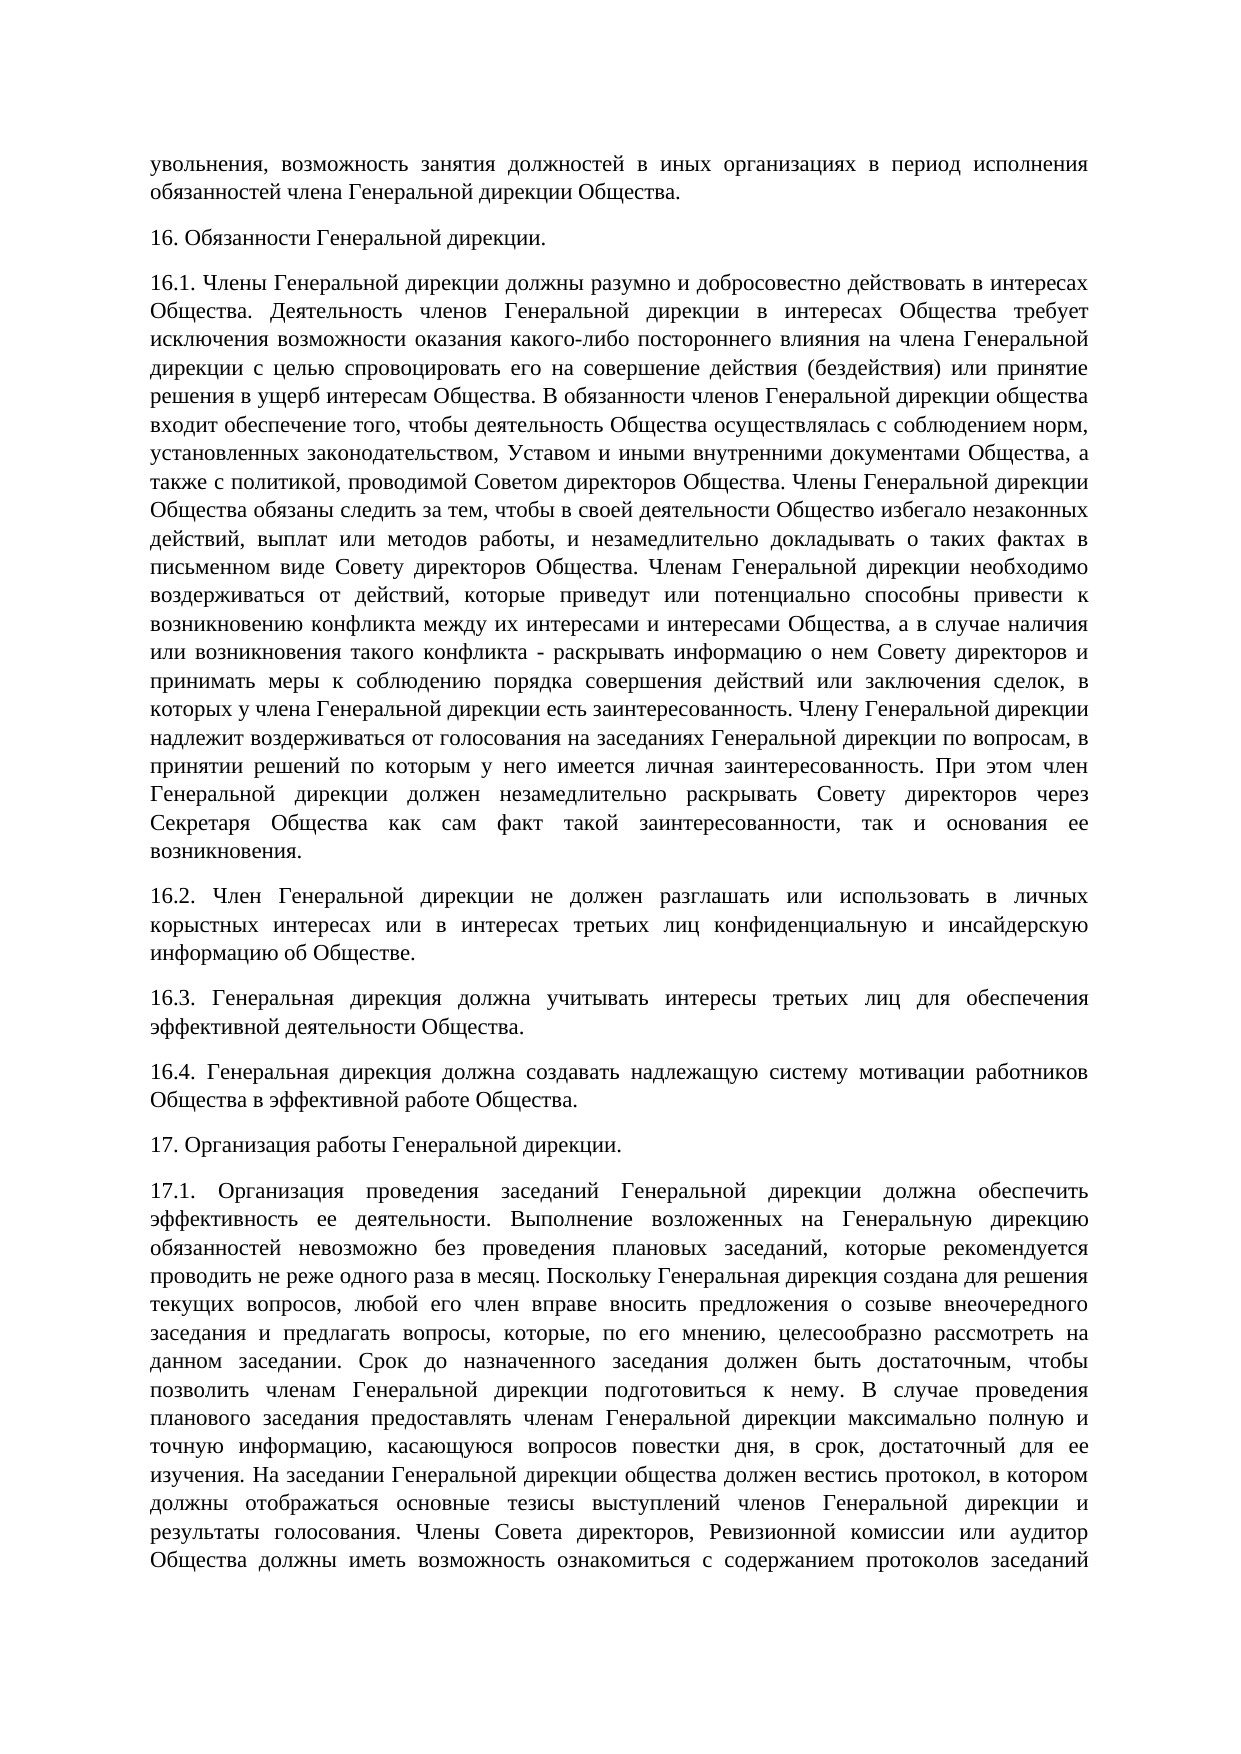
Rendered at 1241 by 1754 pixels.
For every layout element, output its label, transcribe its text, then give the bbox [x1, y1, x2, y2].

text 16. Обязанности Генеральной дирекции. [150, 223, 1090, 250]
text 16.4. Генеральная дирекция должна создавать надлежащую систему мотивации работников Общества в эффективной работе Общества. [150, 1058, 1090, 1113]
text 16.1. Члены Генеральной дирекции должны разумно и добросовестно действовать в интересах Общества. Деятельность членов Генеральной дирекции в интересах Общества требует исключения возможности оказания какого-либо постороннего влияния на члена Генеральной дирекции с целью спровоцировать его на совершение действия (бездействия) или принятие решения в ущерб интересам Общества. В обязанности членов Генеральной дирекции общества входит обеспечение того, чтобы деятельность Общества осуществлялась с соблюдением норм, установленных законодательством, Уставом и иными внутренними документами Общества, а также с политикой, проводимой Советом директоров Общества. Члены Генеральной дирекции Общества обязаны следить за тем, чтобы в своей деятельности Общество избегало незаконных действий, выплат или методов работы, и незамедлительно докладывать о таких фактах в письменном виде Совету директоров Общества. Членам Генеральной дирекции необходимо воздерживаться от действий, которые приведут или потенциально способны привести к возникновению конфликта между их интересами и интересами Общества, а в случае наличия или возникновения такого конфликта - раскрывать информацию о нем Совету директоров и принимать меры к соблюдению порядка совершения действий или заключения сделок, в которых у члена Генеральной дирекции есть заинтересованность. Члену Генеральной дирекции надлежит воздерживаться от голосования на заседаниях Генеральной дирекции по вопросам, в принятии решений по которым у него имеется личная заинтересованность. При этом член Генеральной дирекции должен незамедлительно раскрывать Совету директоров через Секретаря Общества как сам факт такой заинтересованности, так и основания ее возникновения. [150, 269, 1090, 864]
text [150, 1177, 1090, 1573]
text 16.3. Генеральная дирекция должна учитывать интересы третьих лиц для обеспечения эффективной деятельности Общества. [150, 984, 1090, 1039]
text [150, 150, 1090, 205]
text 16.2. Член Генеральной дирекции не должен разглашать или использовать в личных корыстных интересах или в интересах третьих лиц конфиденциальную и инсайдерскую информацию об Обществе. [150, 882, 1090, 966]
text 17. Организация работы Генеральной дирекции. [150, 1132, 1090, 1158]
